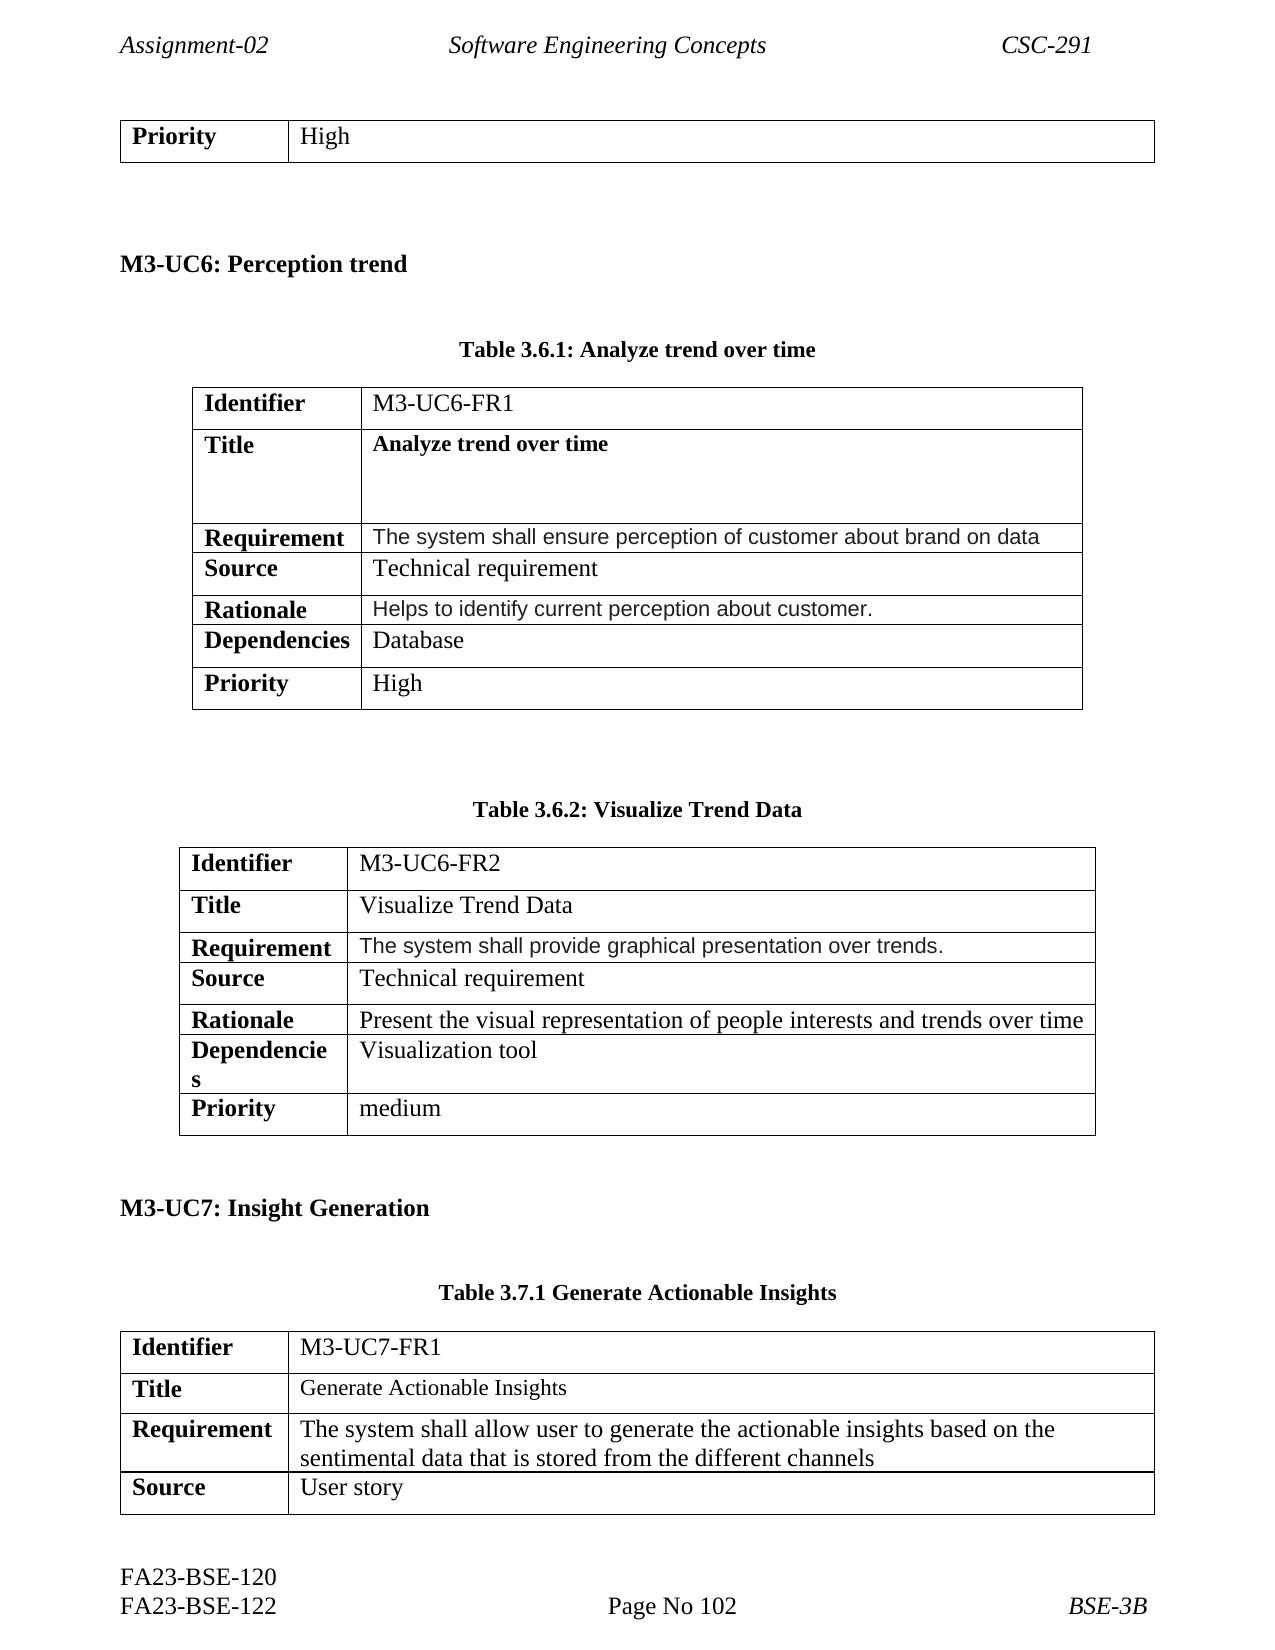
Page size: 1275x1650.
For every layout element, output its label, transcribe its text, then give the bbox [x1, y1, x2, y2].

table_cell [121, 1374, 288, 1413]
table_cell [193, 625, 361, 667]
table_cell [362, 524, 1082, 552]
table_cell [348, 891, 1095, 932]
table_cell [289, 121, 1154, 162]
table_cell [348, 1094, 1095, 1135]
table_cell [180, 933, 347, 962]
text Table 3.6.2: Visualize Trend Data [120, 796, 1155, 823]
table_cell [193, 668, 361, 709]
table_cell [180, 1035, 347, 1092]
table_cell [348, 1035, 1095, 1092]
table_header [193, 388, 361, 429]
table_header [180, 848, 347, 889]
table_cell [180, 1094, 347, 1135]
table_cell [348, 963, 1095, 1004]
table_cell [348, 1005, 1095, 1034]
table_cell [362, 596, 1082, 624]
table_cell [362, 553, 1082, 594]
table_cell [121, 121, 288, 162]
text M3-UC7: Insight Generation [120, 1193, 1155, 1222]
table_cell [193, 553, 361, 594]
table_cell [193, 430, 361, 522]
text Table 3.7.1 Generate Actionable Insights [120, 1279, 1155, 1306]
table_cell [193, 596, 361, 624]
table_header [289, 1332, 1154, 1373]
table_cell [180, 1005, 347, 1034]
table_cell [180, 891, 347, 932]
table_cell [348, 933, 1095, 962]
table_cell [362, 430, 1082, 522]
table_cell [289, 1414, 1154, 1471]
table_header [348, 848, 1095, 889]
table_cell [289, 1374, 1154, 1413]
text Table 3.6.1: Analyze trend over time [120, 336, 1155, 362]
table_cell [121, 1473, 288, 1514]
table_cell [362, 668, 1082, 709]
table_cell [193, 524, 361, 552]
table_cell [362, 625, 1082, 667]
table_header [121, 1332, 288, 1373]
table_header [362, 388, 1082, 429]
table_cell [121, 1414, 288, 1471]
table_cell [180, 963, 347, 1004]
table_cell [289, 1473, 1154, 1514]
text M3-UC6: Perception trend [120, 249, 1155, 278]
